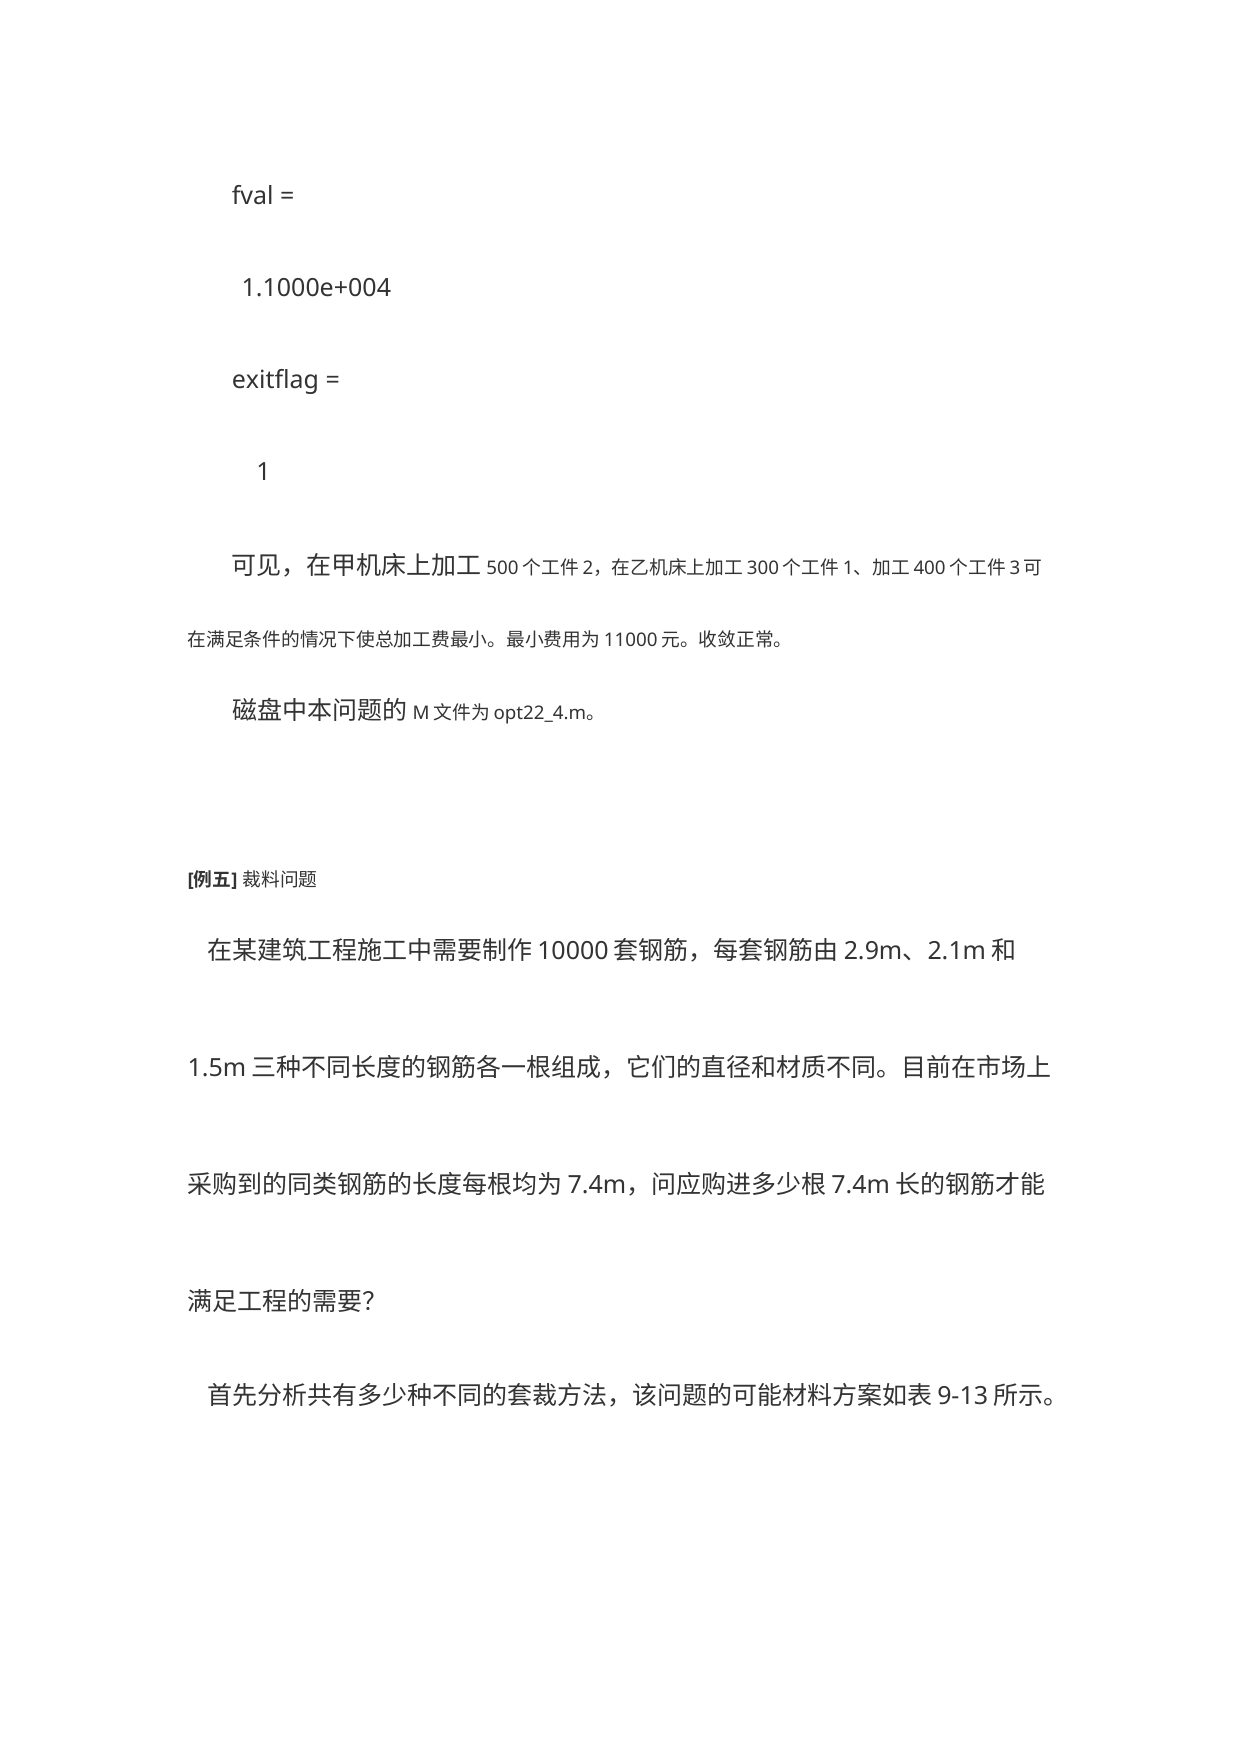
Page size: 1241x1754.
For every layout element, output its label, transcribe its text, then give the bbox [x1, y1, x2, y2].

text 首先分析共有多少种不同的套裁方法，该问题的可能材料方案如表9-13所示。 [187, 1361, 1053, 1426]
text 可见，在甲机床上加工500个工件2，在乙机床上加工300个工件1、加工400个工件3可在满足条件的情况下使总加工费最小。最小费用为11000元。收敛正常。 [187, 531, 1053, 654]
text 磁盘中本问题的M文件为opt22_4.m。 [187, 676, 1053, 741]
text 在某建筑工程施工中需要制作10000套钢筋，每套钢筋由2.9m、2.1m和1.5m三种不同长度的钢筋各一根组成，它们的直径和材质不同。目前在市场上采购到的同类钢筋的长度每根均为7.4m，问应购进多少根7.4m长的钢筋才能满足工程的需要？ [187, 916, 1053, 1332]
text 1 [232, 438, 1053, 503]
text exitflag = [232, 346, 1053, 411]
text fval = [232, 162, 1053, 227]
text 1.1000e+004 [232, 254, 1053, 319]
text [例五] 裁料问题 [187, 862, 1053, 894]
